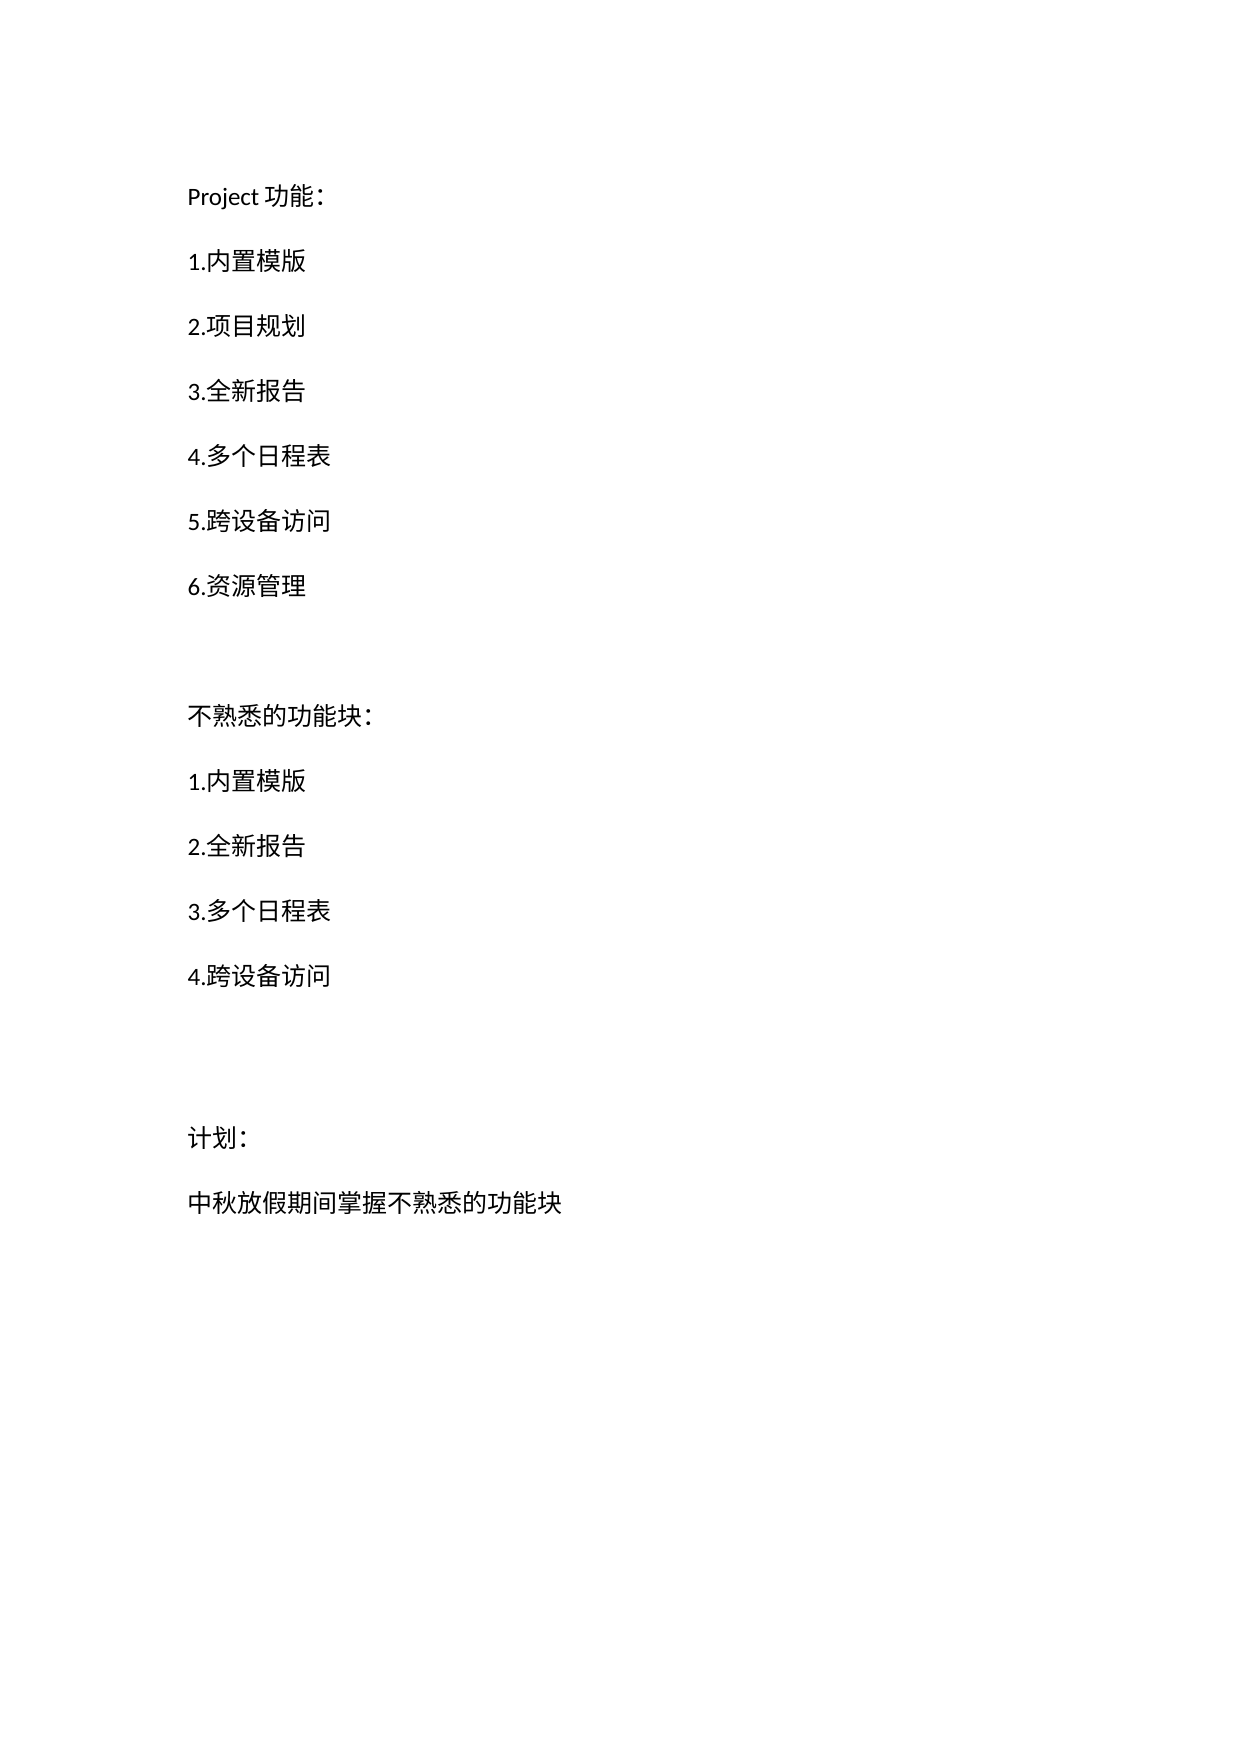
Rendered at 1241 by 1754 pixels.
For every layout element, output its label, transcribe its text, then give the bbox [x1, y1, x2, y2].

text 1.内置模版 [187, 747, 1053, 812]
text 不熟悉的功能块： [187, 682, 1053, 747]
text 3.全新报告 [187, 357, 1053, 422]
text 1.内置模版 [187, 227, 1053, 292]
text 4.跨设备访问 [187, 942, 1053, 1007]
text 4.多个日程表 [187, 422, 1053, 487]
text 3.多个日程表 [187, 877, 1053, 942]
text 计划： [187, 1104, 1053, 1169]
text 6.资源管理 [187, 552, 1053, 617]
text 5.跨设备访问 [187, 487, 1053, 552]
text 2.全新报告 [187, 812, 1053, 877]
text 2.项目规划 [187, 292, 1053, 357]
text Project功能： [187, 162, 1053, 227]
text 中秋放假期间掌握不熟悉的功能块 [187, 1169, 1053, 1234]
